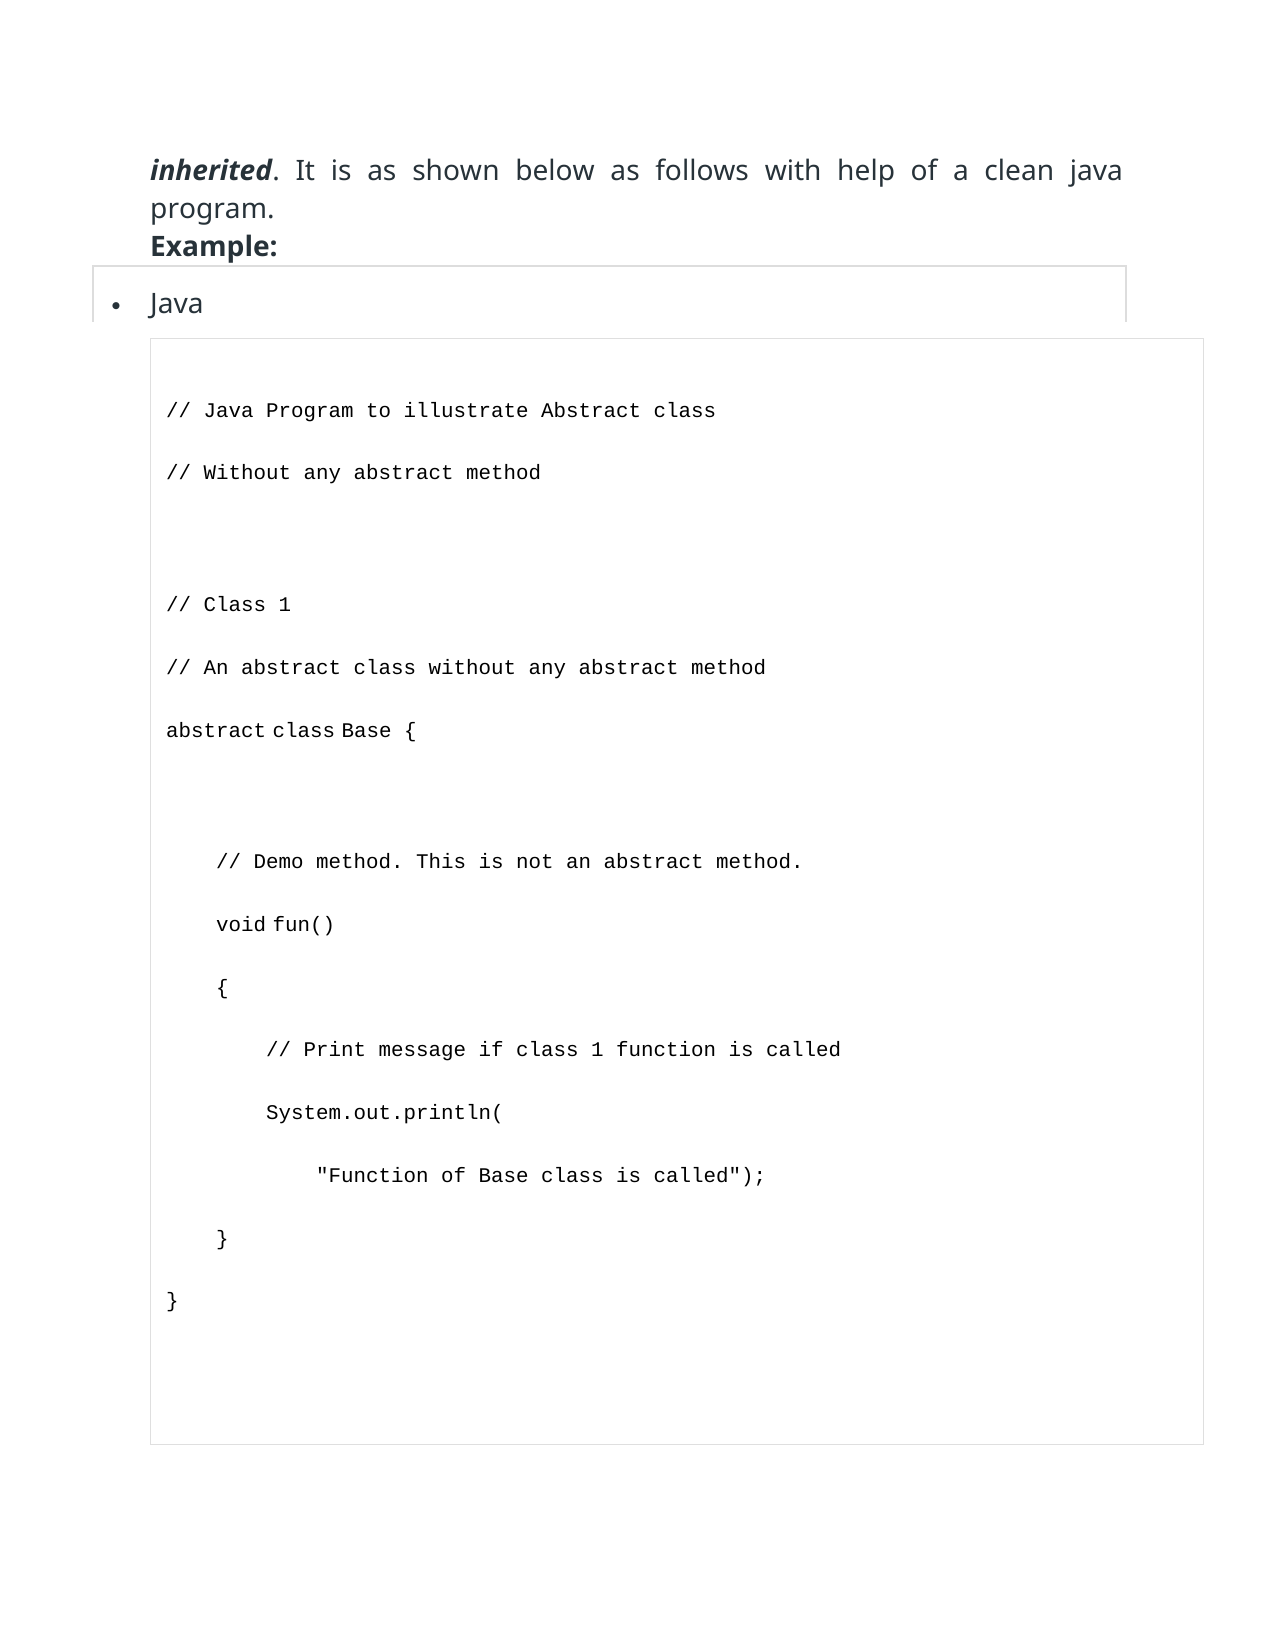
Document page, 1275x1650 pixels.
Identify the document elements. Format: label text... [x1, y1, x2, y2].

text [150, 150, 1125, 227]
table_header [151, 339, 1203, 1444]
text Example: [150, 227, 1125, 265]
list Java [94, 267, 1125, 322]
